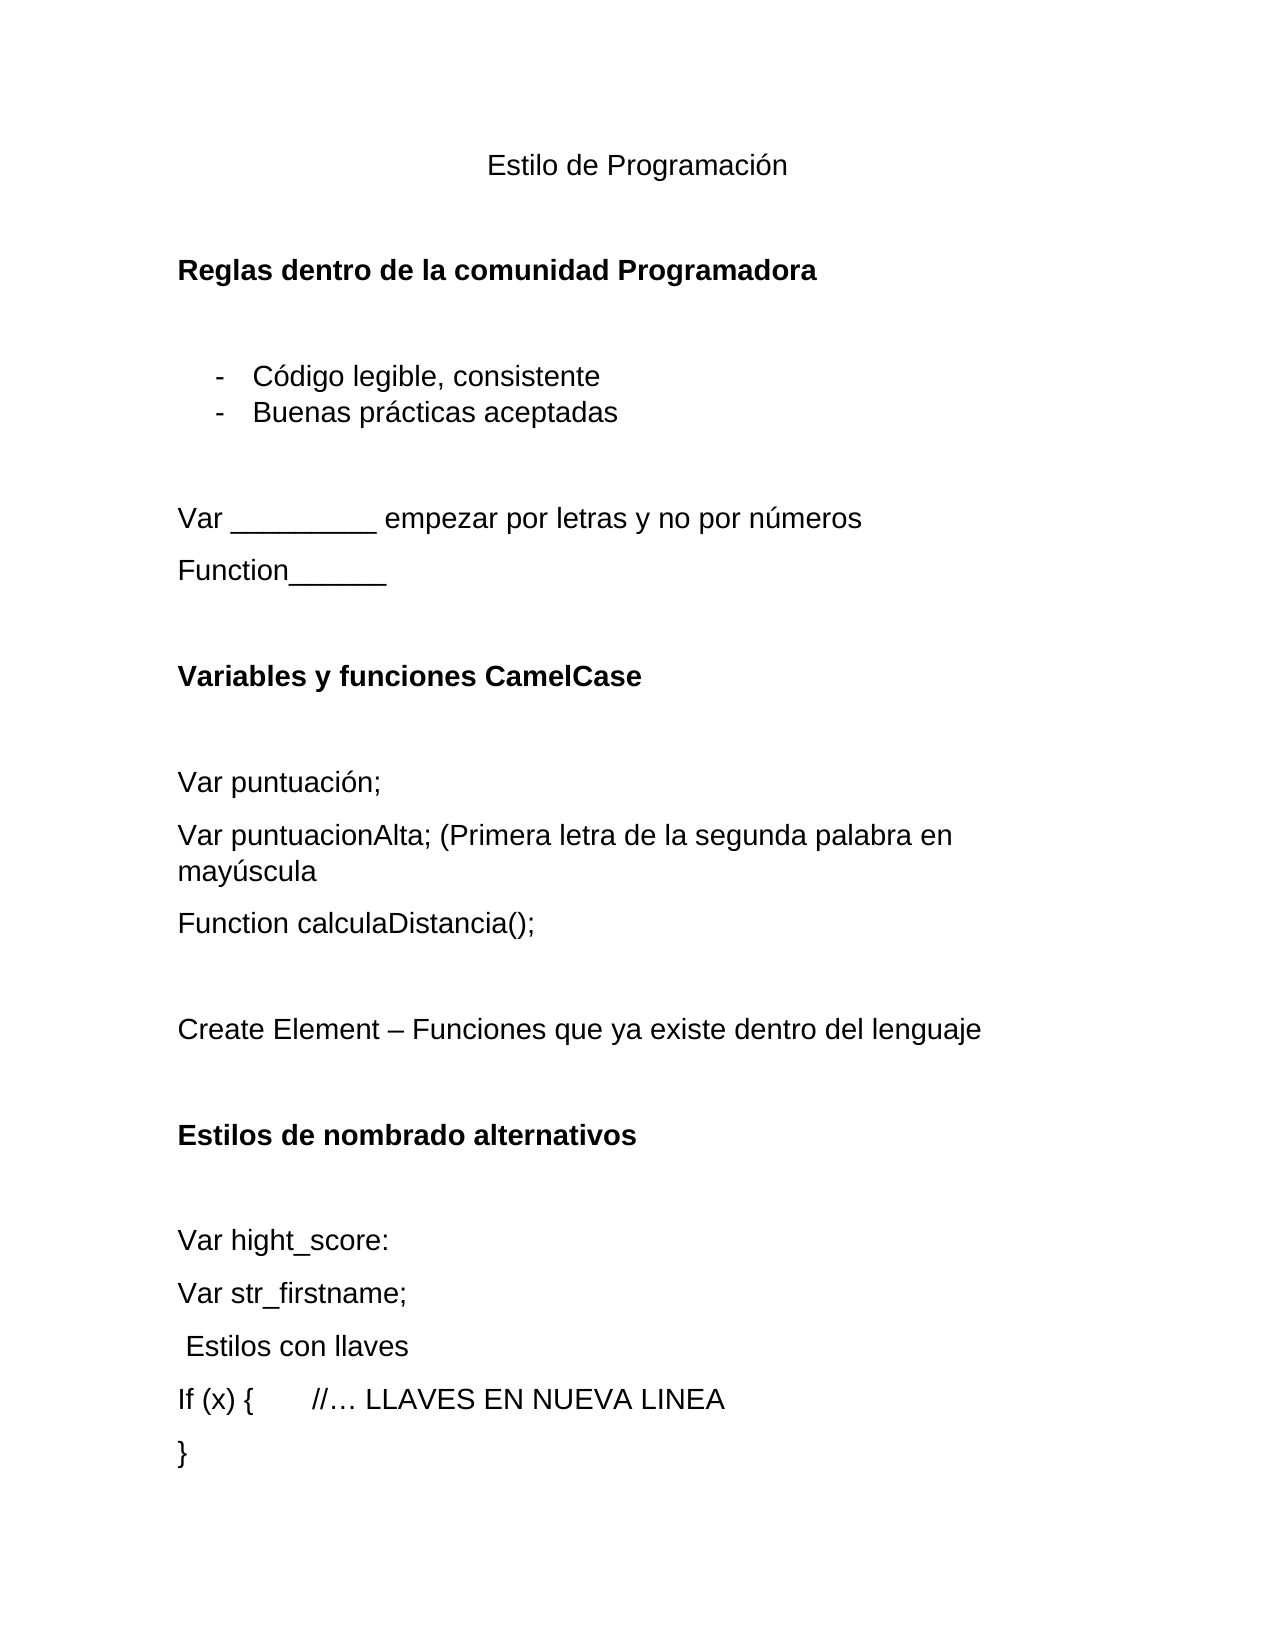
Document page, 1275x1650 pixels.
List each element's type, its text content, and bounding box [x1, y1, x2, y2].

text Var puntuación; [177, 765, 1098, 798]
text Var str_firstname; [177, 1276, 1098, 1310]
text Var puntuacionAlta; (Primera letra de la segunda palabra en mayúscula [177, 817, 1098, 887]
list Buenas prácticas aceptadas [215, 395, 1098, 428]
text Var hight_score: [177, 1223, 1098, 1257]
text Estilos de nombrado alternativos [177, 1118, 1098, 1151]
text Estilos con llaves [177, 1329, 1098, 1362]
text Function calculaDistancia(); [177, 906, 1098, 940]
list Código legible, consistente [215, 359, 1098, 392]
text } [177, 1434, 1098, 1468]
text Estilo de Programación [177, 148, 1098, 181]
text Function______ [177, 553, 1098, 587]
text Create Element – Funciones que ya existe dentro del lenguaje [177, 1012, 1098, 1046]
text Reglas dentro de la comunidad Programadora [177, 253, 1098, 287]
text Var _________ empezar por letras y no por números [177, 501, 1098, 534]
text Variables y funciones CamelCase [177, 659, 1098, 693]
text If (x) { //… LLAVES EN NUEVA LINEA [177, 1382, 1098, 1415]
